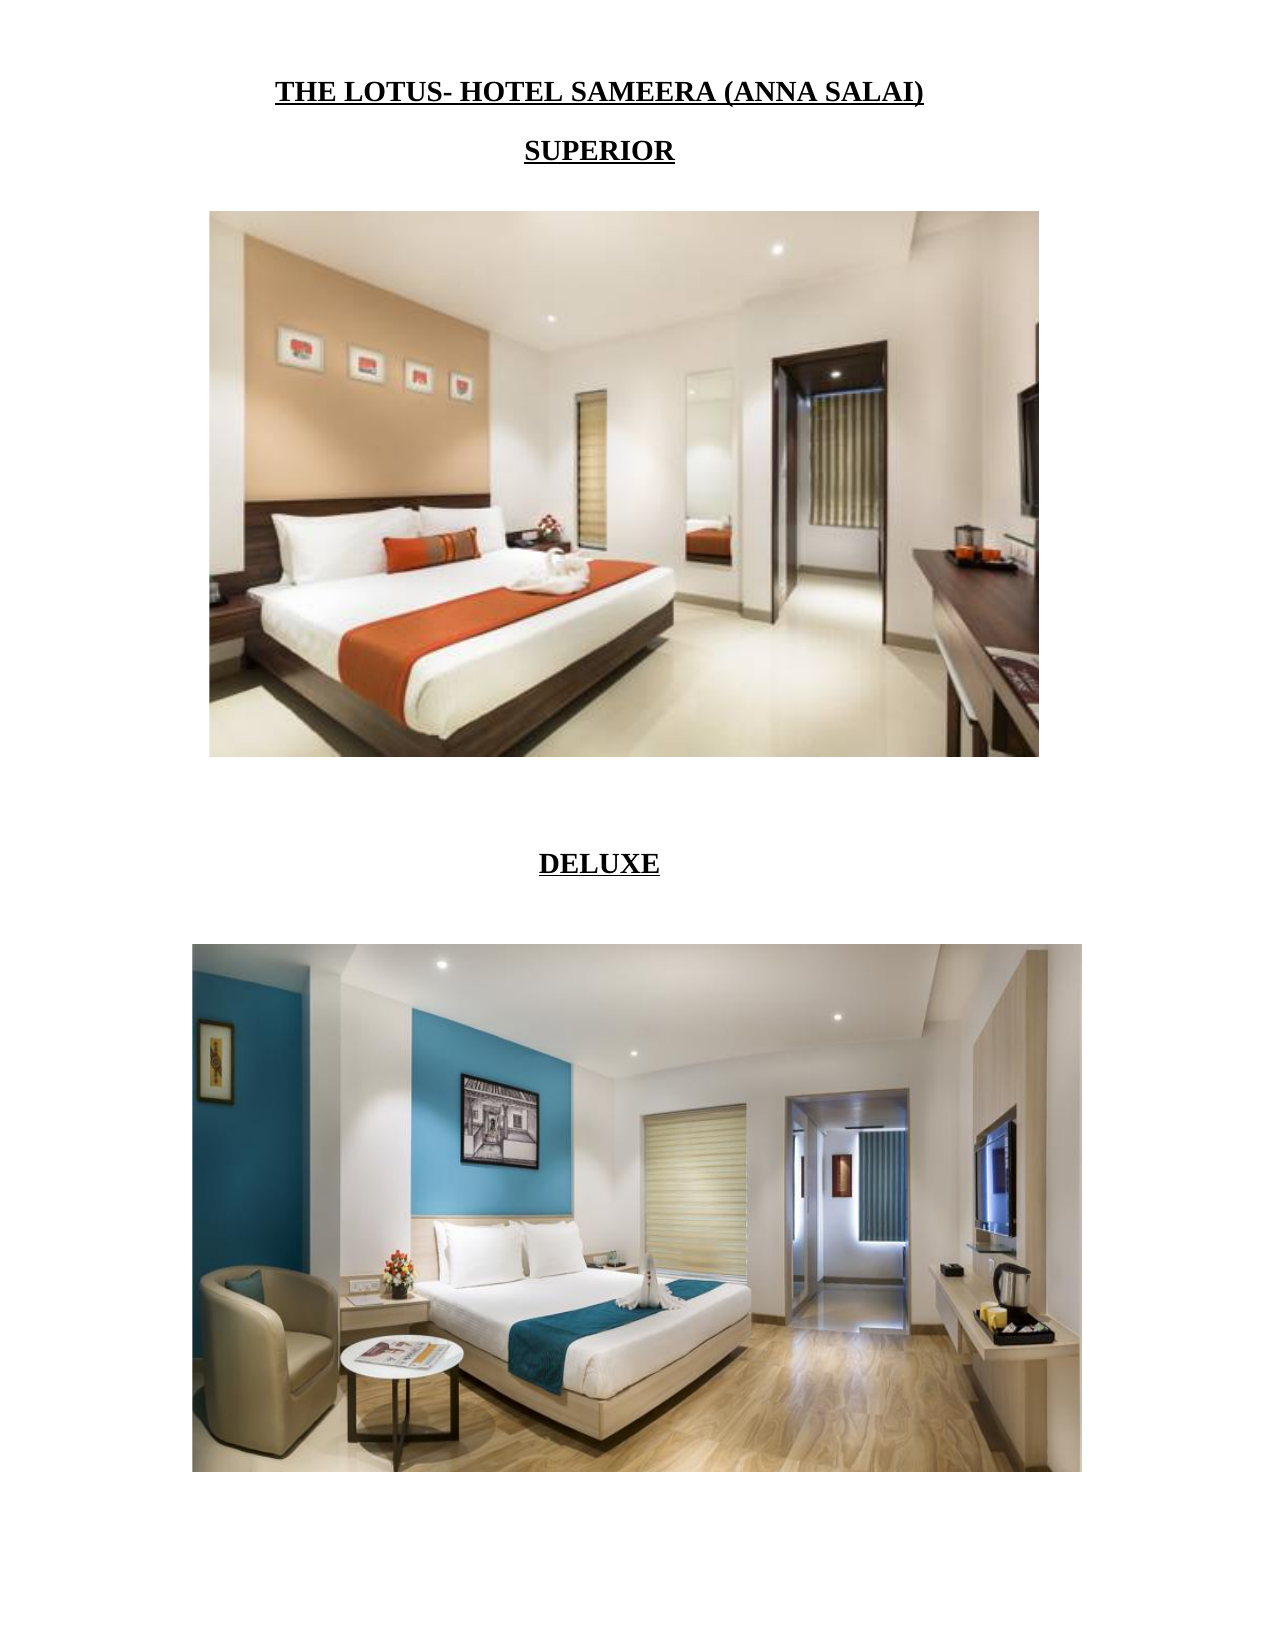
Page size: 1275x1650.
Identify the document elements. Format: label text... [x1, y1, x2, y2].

picture [192, 944, 1082, 1470]
text DELUXE [74, 846, 1125, 879]
text SUPERIOR [74, 133, 1125, 167]
picture [207, 211, 1039, 754]
text THE LOTUS- HOTEL SAMEERA (ANNA SALAI) [74, 74, 1125, 107]
